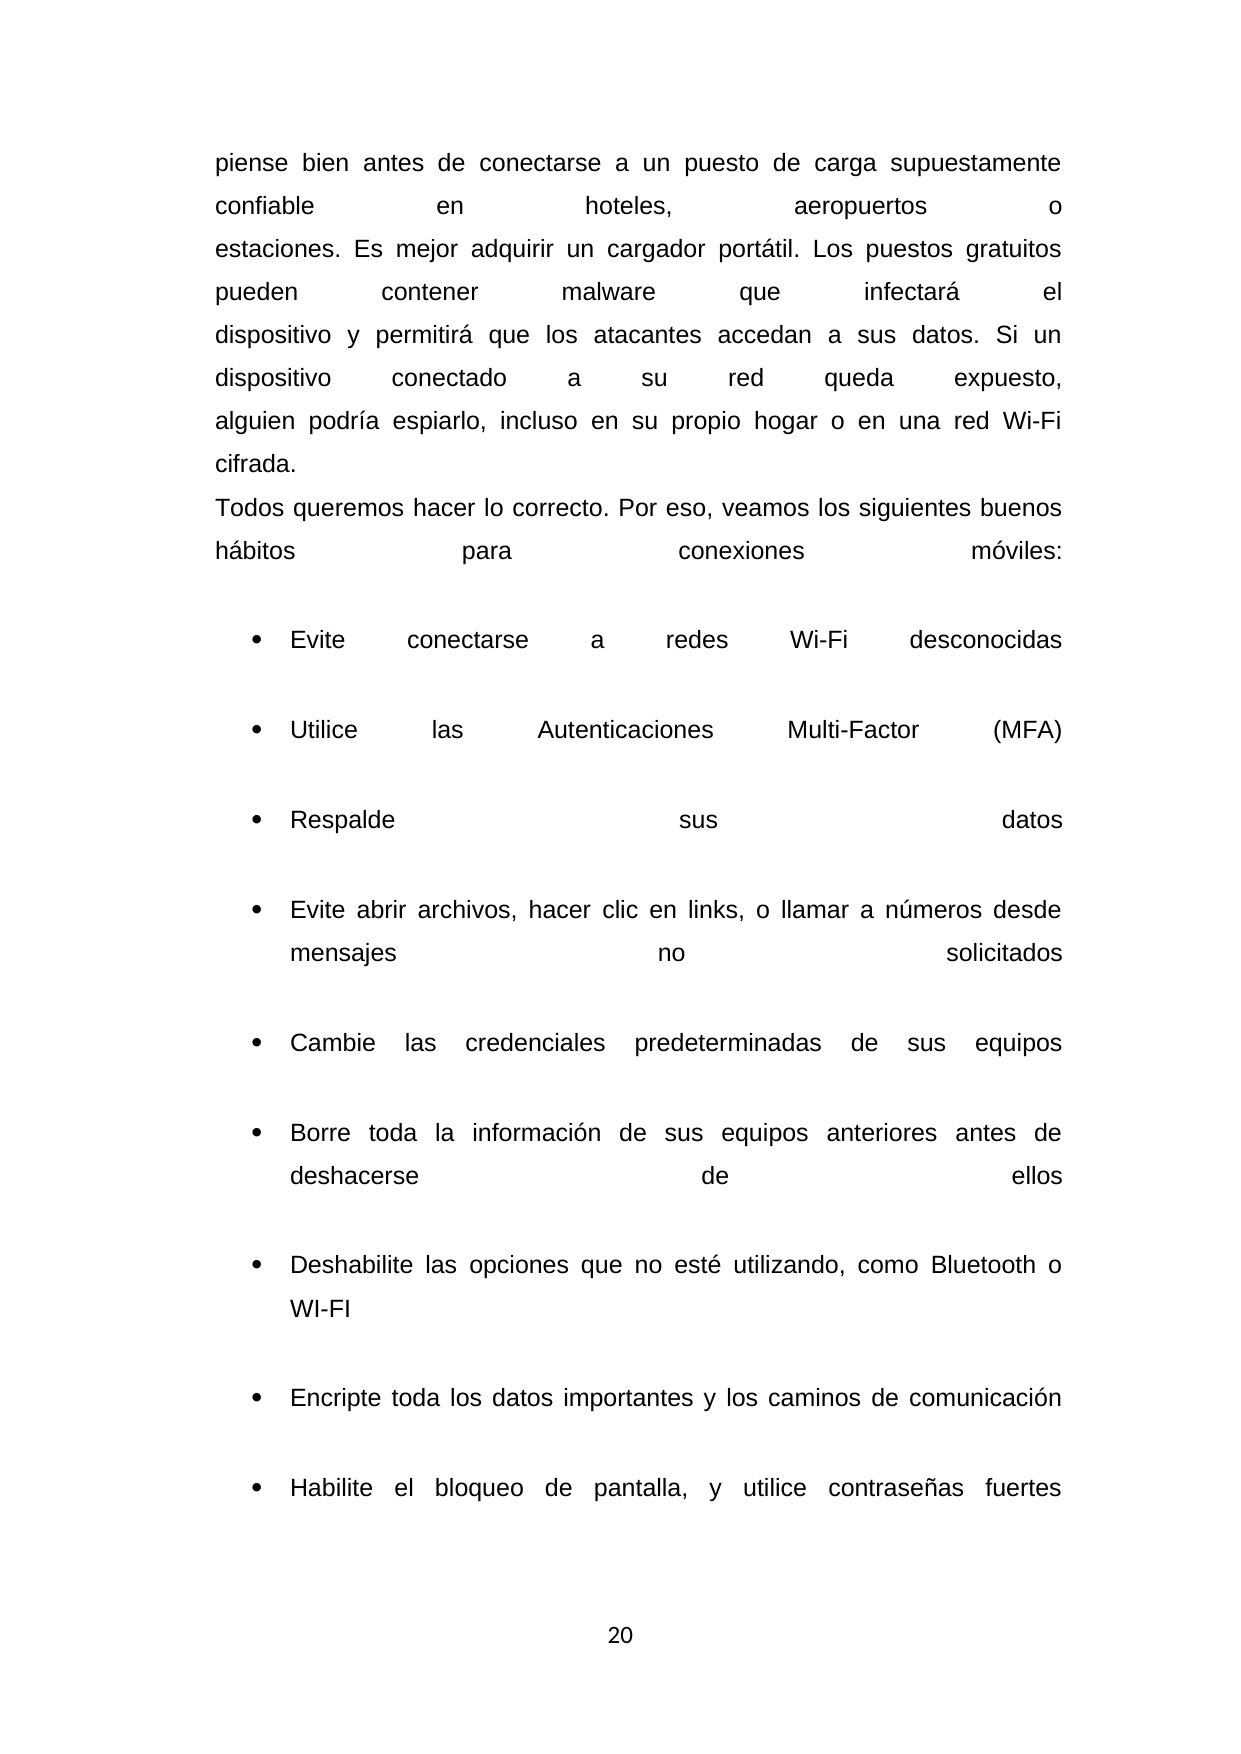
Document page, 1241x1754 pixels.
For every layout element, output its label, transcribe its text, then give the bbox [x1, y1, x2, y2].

list Respalde sus datos [252, 977, 1063, 1052]
list Deshabilite las opciones que no esté utilizando, como Bluetooth o WI-FI [252, 1423, 1063, 1541]
list Evite conectarse a redes Wi-Fi desconocidas [252, 798, 1063, 872]
list Evite abrir archivos, hacer clic en links, o llamar a números desde mensajes no solicitados [252, 1067, 1063, 1185]
list Cambie las credenciales predeterminadas de sus equipos [252, 1200, 1063, 1275]
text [215, 148, 1063, 783]
list Borre toda la información de sus equipos anteriores antes de deshacerse de ellos [252, 1290, 1063, 1408]
list Utilice las Autenticaciones Multi-Factor (MFA) [252, 888, 1063, 962]
